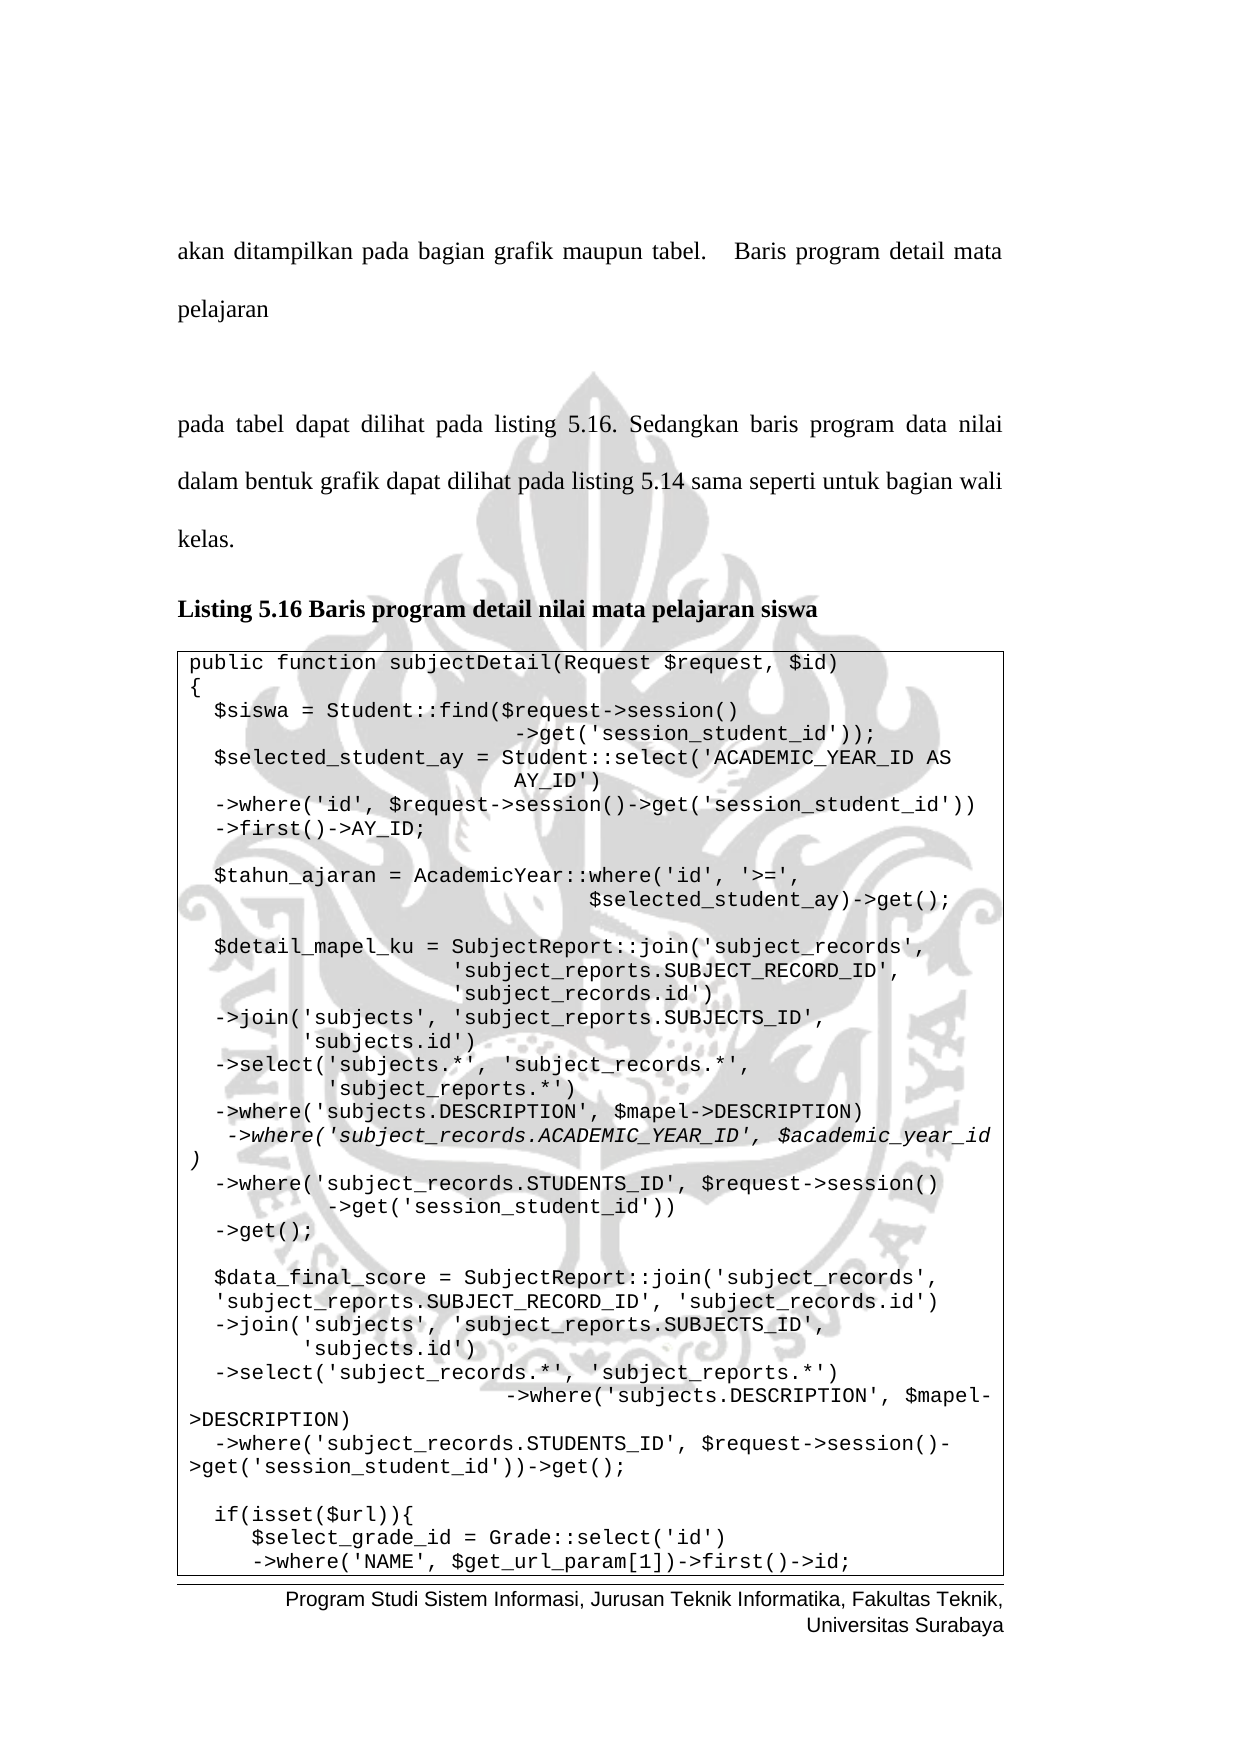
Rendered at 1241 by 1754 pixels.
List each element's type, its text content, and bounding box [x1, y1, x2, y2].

list pada tabel dapat dilihat pada listing 5.16. Sedangkan baris program data nilai dalam bentuk grafik dapat dilihat pada listing 5.14 sama seperti untuk bagian wali kelas. [177, 409, 1004, 552]
text Listing 5.16 Baris program detail nilai mata pelajaran siswa [177, 594, 1004, 622]
